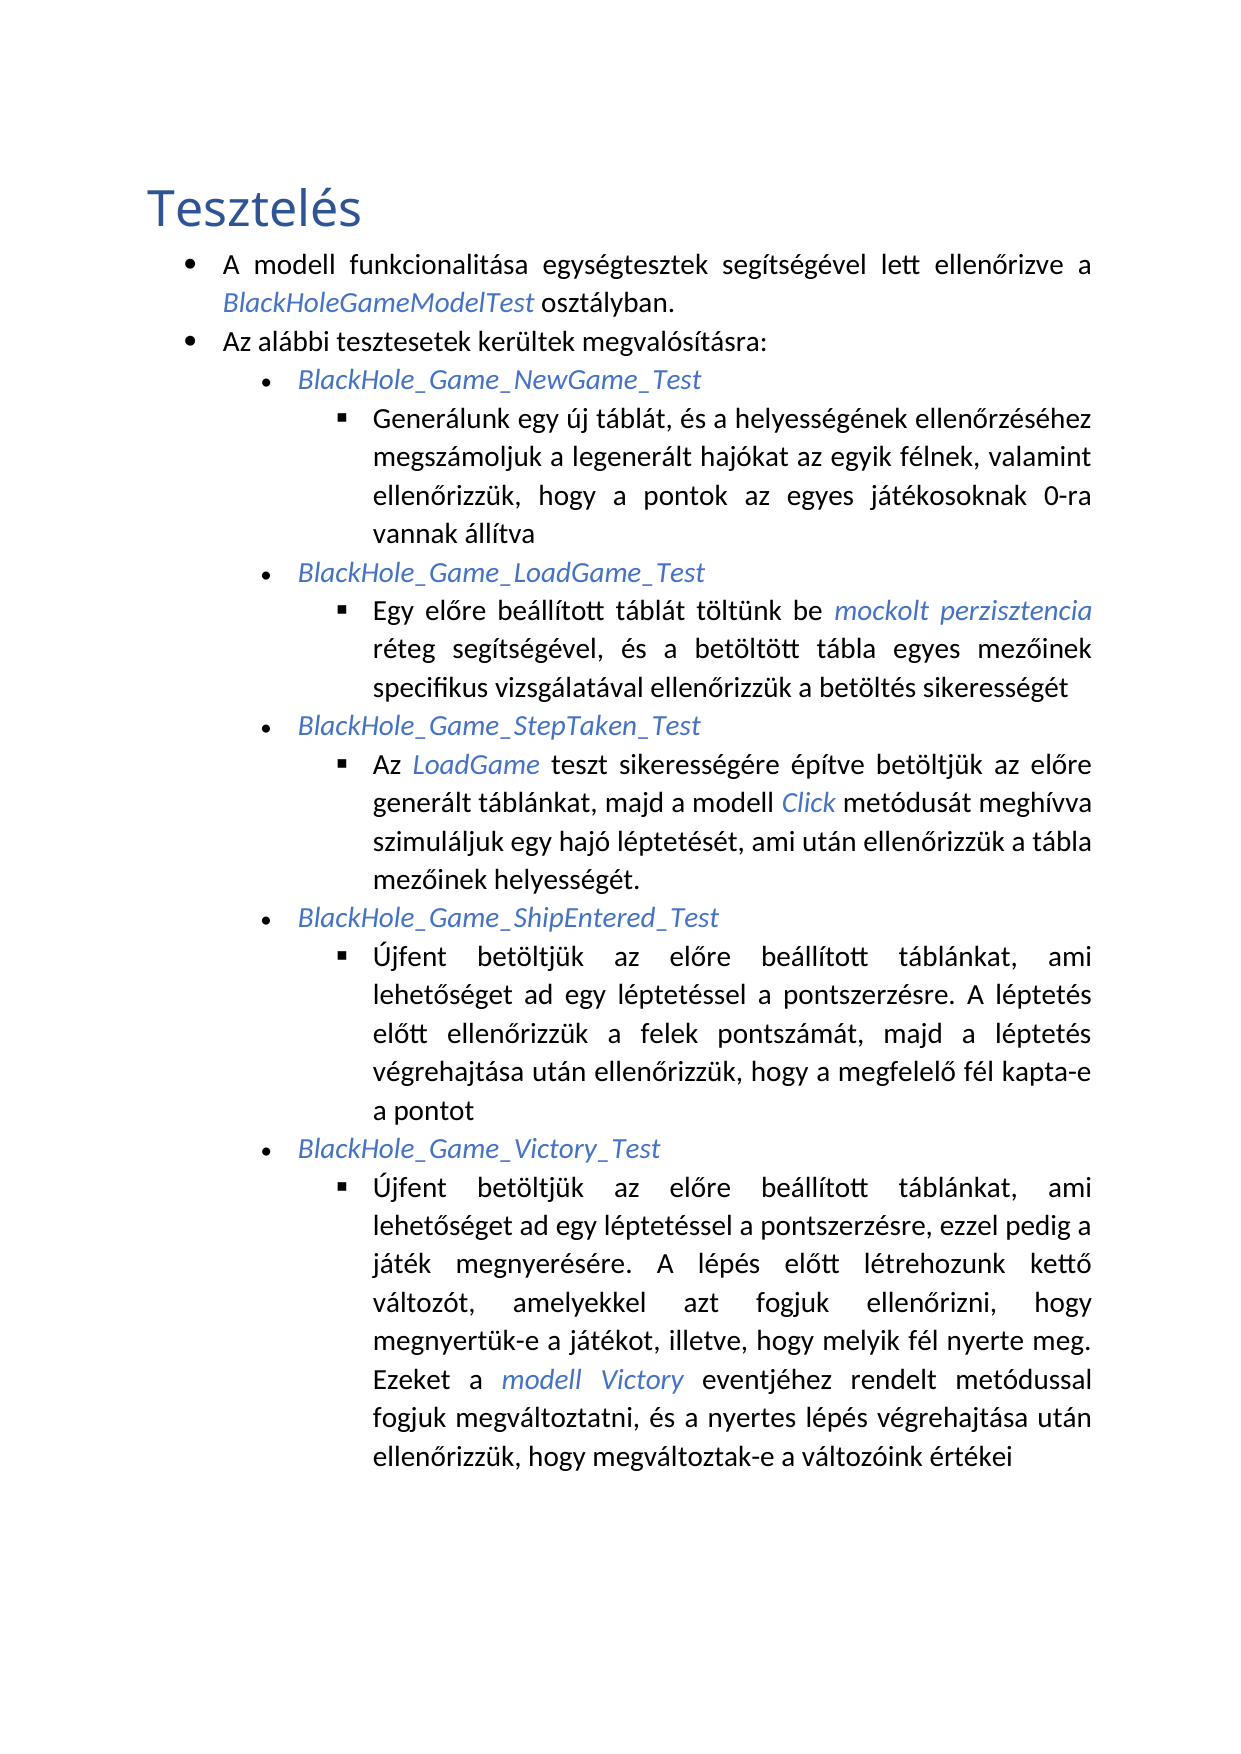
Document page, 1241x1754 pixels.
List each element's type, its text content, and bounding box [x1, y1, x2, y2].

list BlackHole_Game_StepTaken_Test [260, 707, 1093, 743]
list BlackHole_Game_NewGame_Test [260, 361, 1093, 397]
list BlackHole_Game_Victory_Test [260, 1130, 1093, 1166]
subtitle Tesztelés [148, 173, 1093, 241]
list Újfent betöltjük az előre beállított táblánkat, ami lehetőséget ad egy léptetéssel a pontszerzésre. A léptetés előtt ellenőrizzük a felek pontszámát, majd a léptetés végrehajtása után ellenőrizzük, hogy a megfelelő fél kapta-e a pontot [335, 938, 1093, 1127]
list Generálunk egy új táblát, és a helyességének ellenőrzéséhez megszámoljuk a legenerált hajókat az egyik félnek, valamint ellenőrizzük, hogy a pontok az egyes játékosoknak 0-ra vannak állítva [335, 400, 1093, 551]
list Újfent betöltjük az előre beállított táblánkat, ami lehetőséget ad egy léptetéssel a pontszerzésre, ezzel pedig a játék megnyerésére. A lépés előtt létrehozunk kettő változót, amelyekkel azt fogjuk ellenőrizni, hogy megnyertük-e a játékot, illetve, hogy melyik fél nyerte meg. Ezeket a modell Victory eventjéhez rendelt metódussal fogjuk megváltoztatni, és a nyertes lépés végrehajtása után ellenőrizzük, hogy megváltoztak-e a változóink értékei [335, 1169, 1093, 1473]
list Egy előre beállított táblát töltünk be mockolt perzisztencia réteg segítségével, és a betöltött tábla egyes mezőinek specifikus vizsgálatával ellenőrizzük a betöltés sikerességét [335, 592, 1093, 704]
list Az alábbi tesztesetek kerültek megvalósításra: [185, 323, 1093, 359]
list A modell funkcionalitása egységtesztek segítségével lett ellenőrizve a BlackHoleGameModelTest osztályban. [185, 246, 1093, 320]
list BlackHole_Game_LoadGame_Test [260, 554, 1093, 589]
list BlackHole_Game_ShipEntered_Test [260, 899, 1093, 935]
list Az LoadGame teszt sikerességére építve betöltjük az előre generált táblánkat, majd a modell Click metódusát meghívva szimuláljuk egy hajó léptetését, ami után ellenőrizzük a tábla mezőinek helyességét. [335, 746, 1093, 897]
